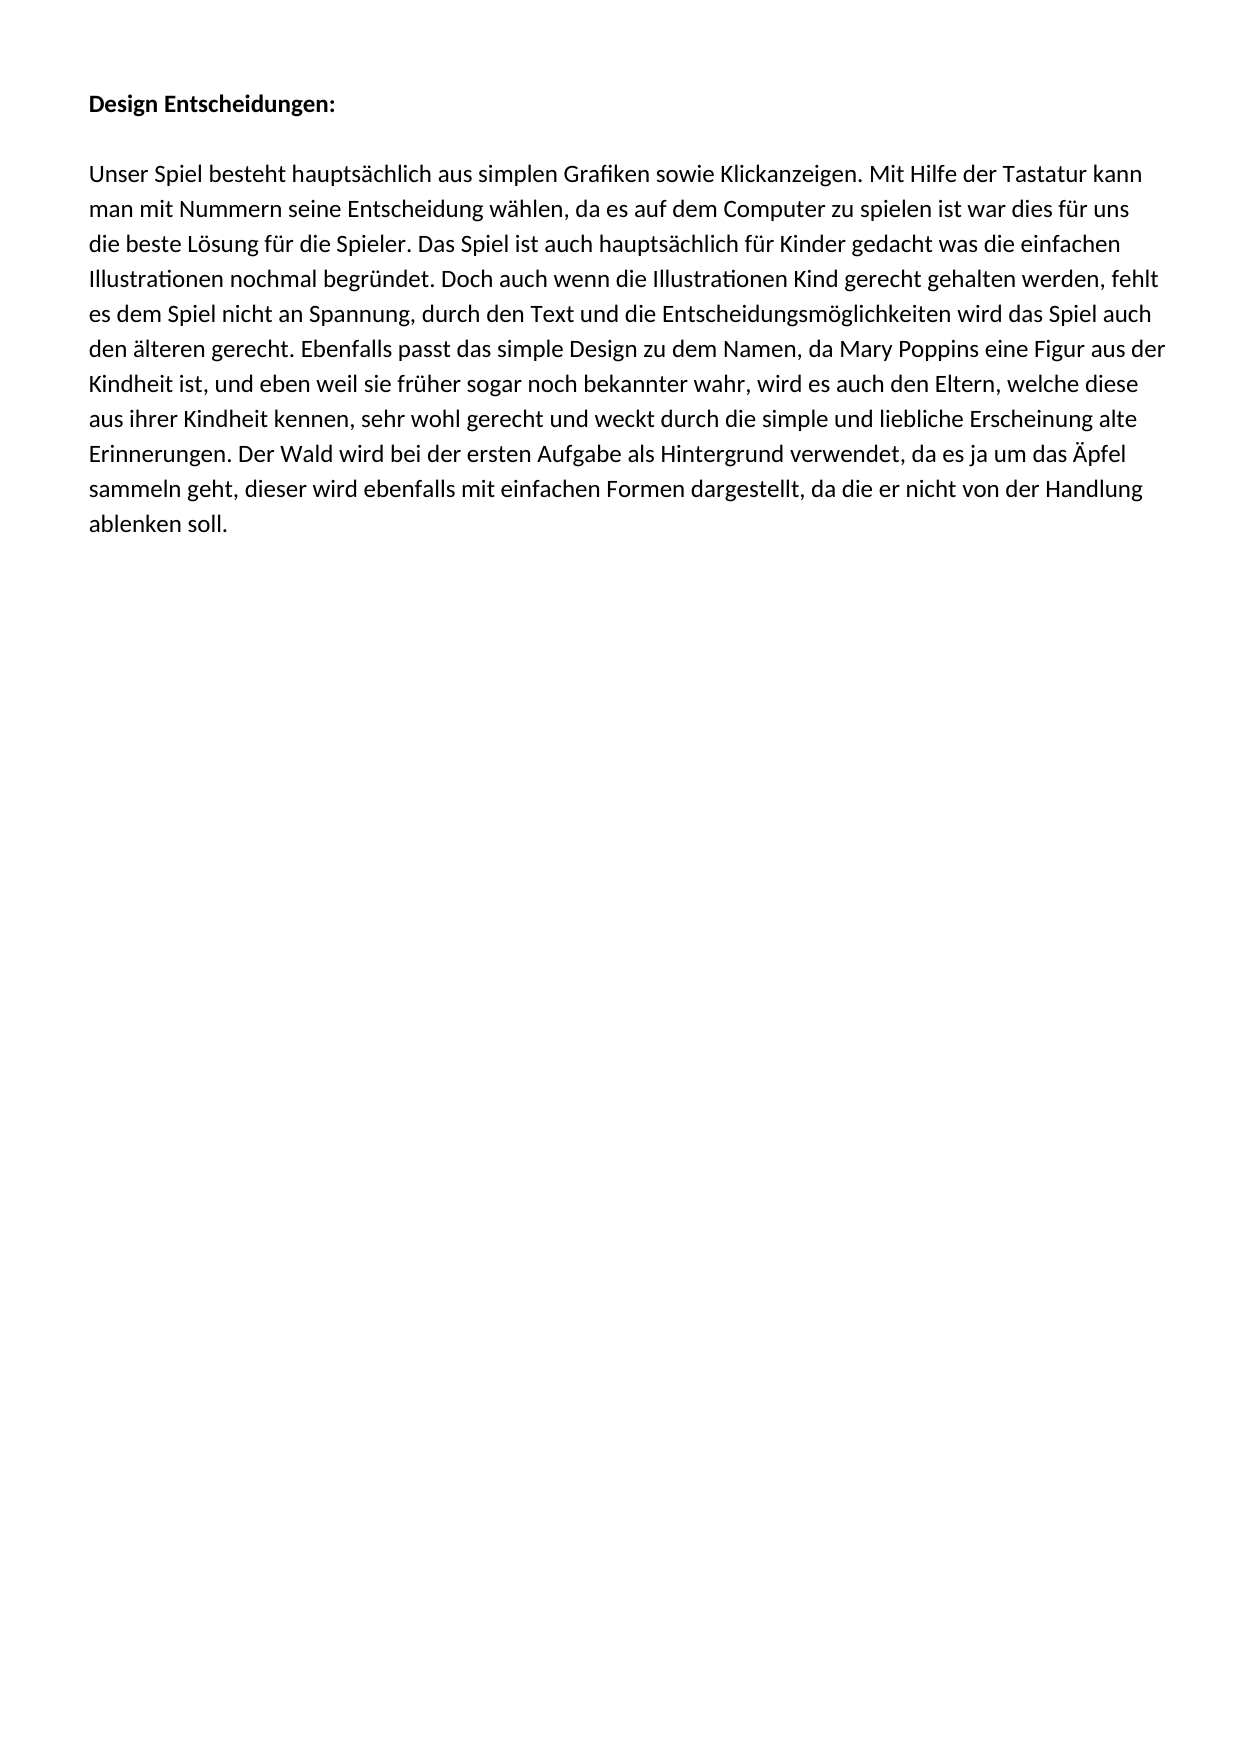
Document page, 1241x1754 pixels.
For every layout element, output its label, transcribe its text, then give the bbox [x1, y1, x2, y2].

text Design Entscheidungen: [88, 89, 1167, 119]
text Unser Spiel besteht hauptsächlich aus simplen Grafiken sowie Klickanzeigen. Mit Hilfe der Tastatur kann man mit Nummern seine Entscheidung wählen, da es auf dem Computer zu spielen ist war dies für uns die beste Lösung für die Spieler. Das Spiel ist auch hauptsächlich für Kinder gedacht was die einfachen Illustrationen nochmal begründet. Doch auch wenn die Illustrationen Kind gerecht gehalten werden, fehlt es dem Spiel nicht an Spannung, durch den Text und die Entscheidungsmöglichkeiten wird das Spiel auch den älteren gerecht. Ebenfalls passt das simple Design zu dem Namen, da Mary Poppins eine Figur aus der Kindheit ist, und eben weil sie früher sogar noch bekannter wahr, wird es auch den Eltern, welche diese aus ihrer Kindheit kennen, sehr wohl gerecht und weckt durch die simple und liebliche Erscheinung alte Erinnerungen. Der Wald wird bei der ersten Aufgabe als Hintergrund verwendet, da es ja um das Äpfel sammeln geht, dieser wird ebenfalls mit einfachen Formen dargestellt, da die er nicht von der Handlung ablenken soll. [88, 159, 1167, 539]
